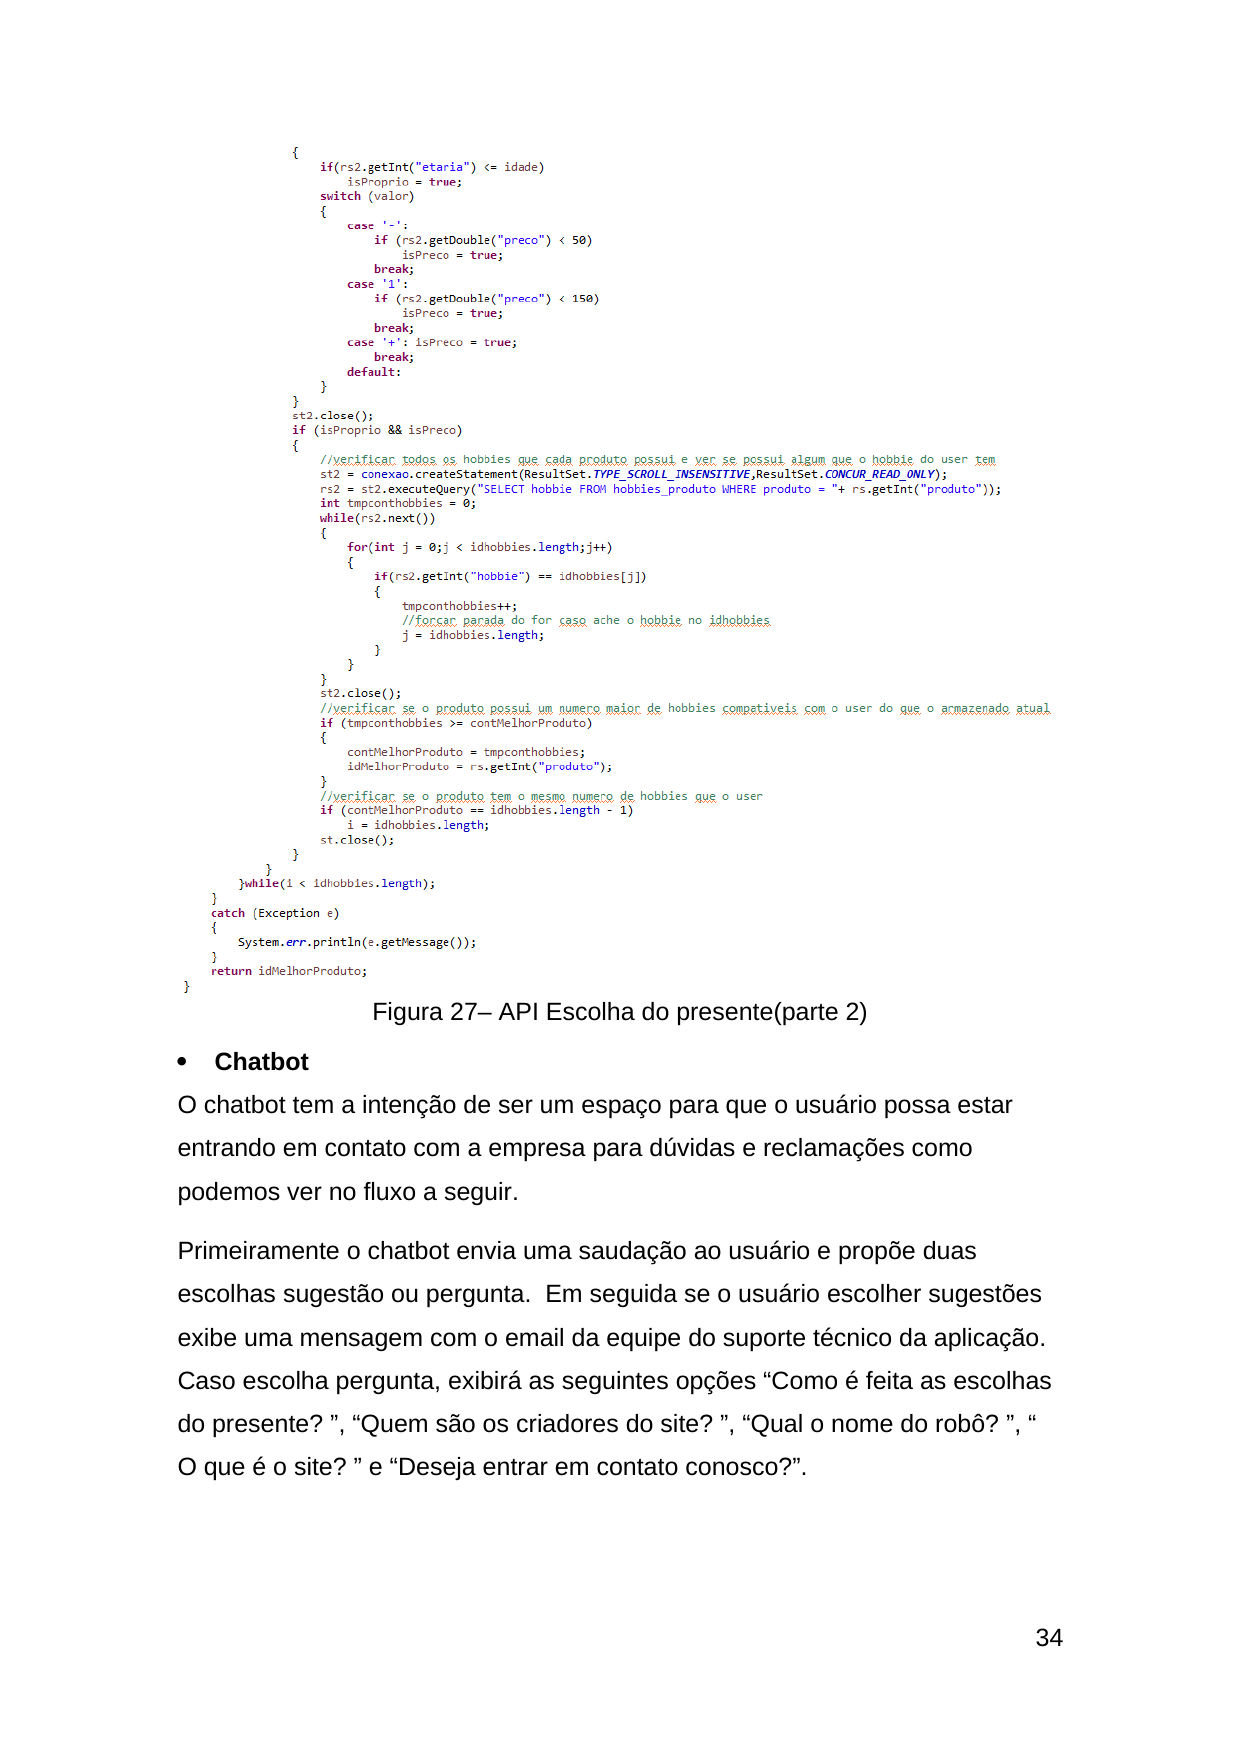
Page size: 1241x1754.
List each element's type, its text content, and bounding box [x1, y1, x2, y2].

text Chatbot [177, 1047, 1063, 1076]
picture [177, 147, 1063, 998]
list O chatbot tem a intenção de ser um espaço para que o usuário possa estar entrando em contato com a empresa para dúvidas e reclamações como podemos ver no fluxo a seguir. [177, 1090, 1063, 1205]
text Figura 27– API Escolha do presente(parte 2) [177, 998, 1063, 1026]
text Primeiramente o chatbot envia uma saudação ao usuário e propõe duas escolhas sugestão ou pergunta. Em seguida se o usuário escolher sugestões exibe uma mensagem com o email da equipe do suporte técnico da aplicação. Caso escolha pergunta, exibirá as seguintes opções “Como é feita as escolhas do presente? ”, “Quem são os criadores do site? ”, “Qual o nome do robô? ”, “ O que é o site? ” e “Deseja entrar em contato conosco?”. [177, 1236, 1063, 1481]
